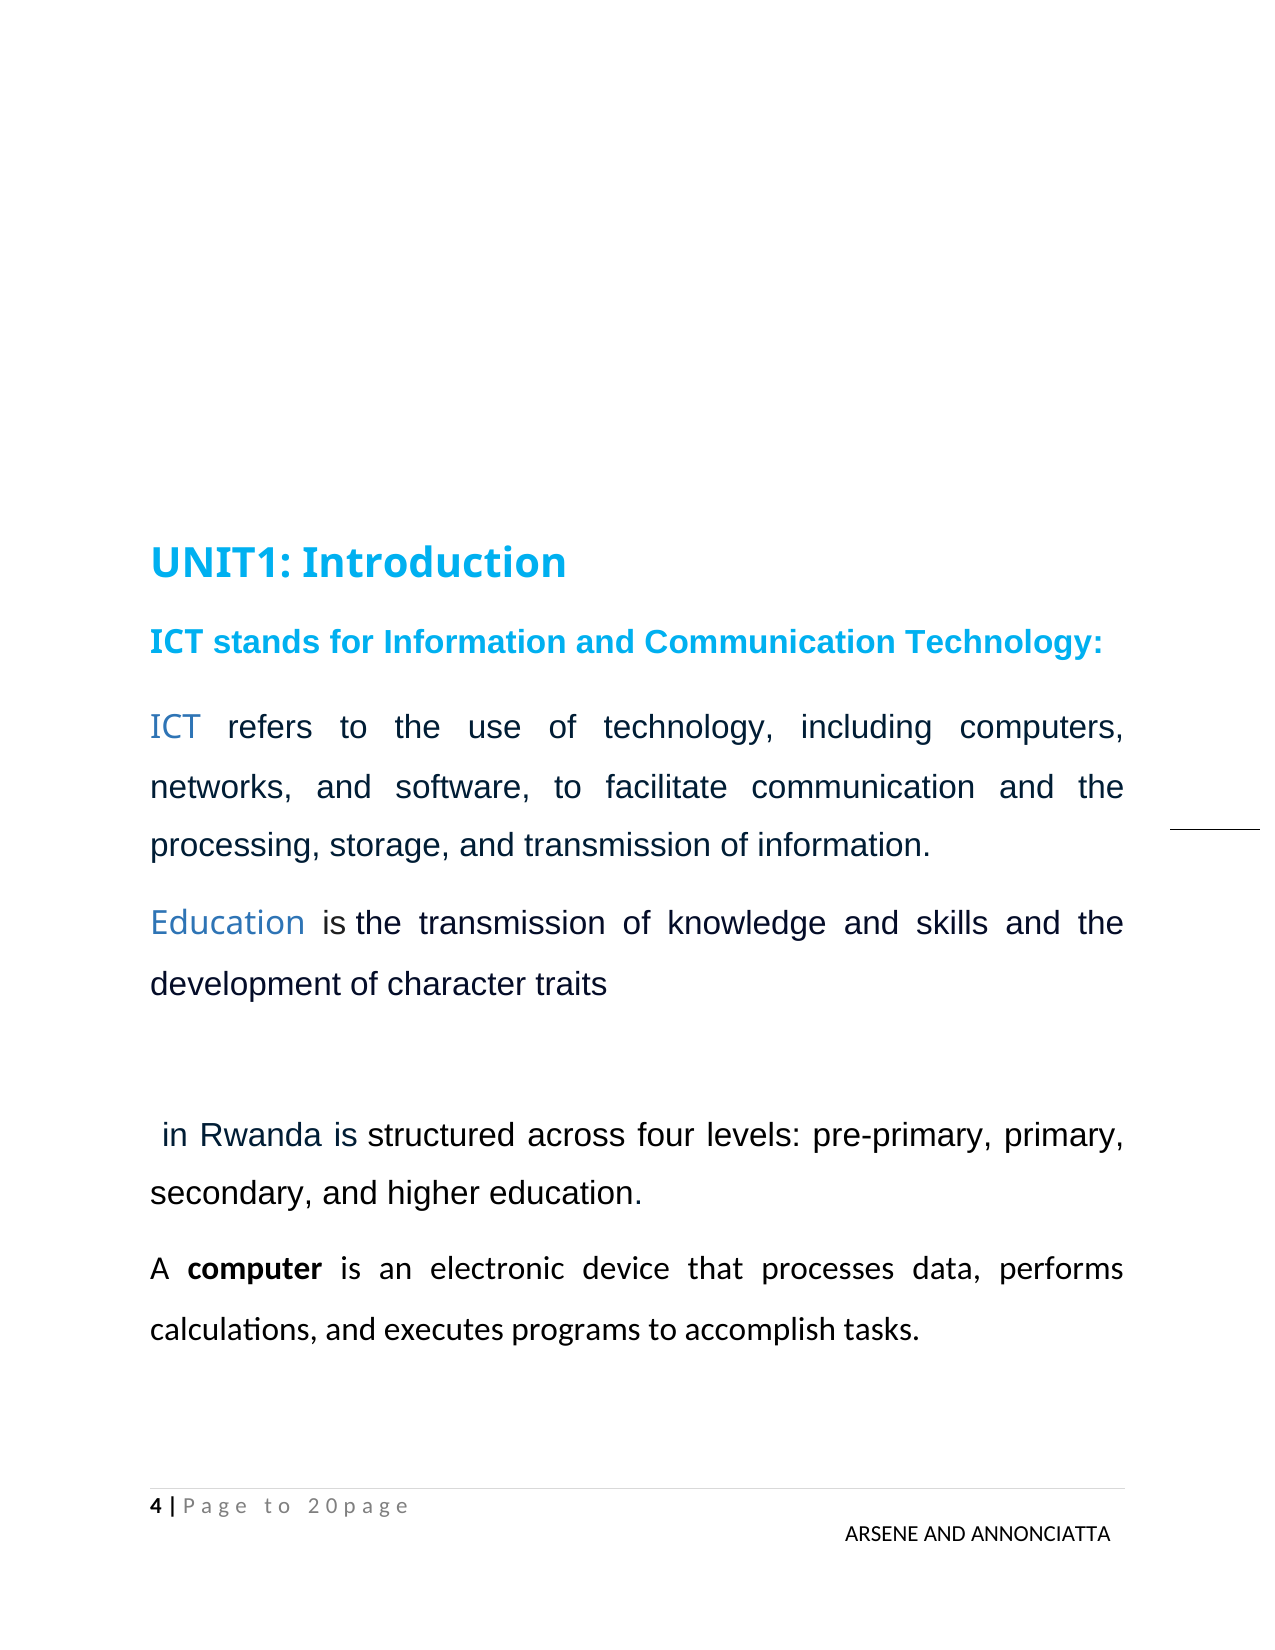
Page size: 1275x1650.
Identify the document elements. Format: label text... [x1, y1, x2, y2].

text Education is the transmission of knowledge and skills and the development of character traits [150, 899, 1125, 1002]
text in Rwanda is structured across four levels: pre-primary, primary, secondary, and higher education. [150, 1116, 1125, 1212]
subtitle UNIT1: Introduction [150, 533, 1125, 589]
text ICT stands for Information and Communication Technology: [150, 618, 1125, 663]
text ICT refers to the use of technology, including computers, networks, and software, to facilitate communication and the processing, storage, and transmission of information. [150, 806, 1125, 863]
text A computer is an electronic device that processes data, performs calculations, and executes programs to accomplish tasks. [150, 1247, 1125, 1349]
text ICT refers to the use of technology, including computers, networks, and software, to facilitate communication and the processing, storage, and transmission of information. [150, 702, 1125, 767]
